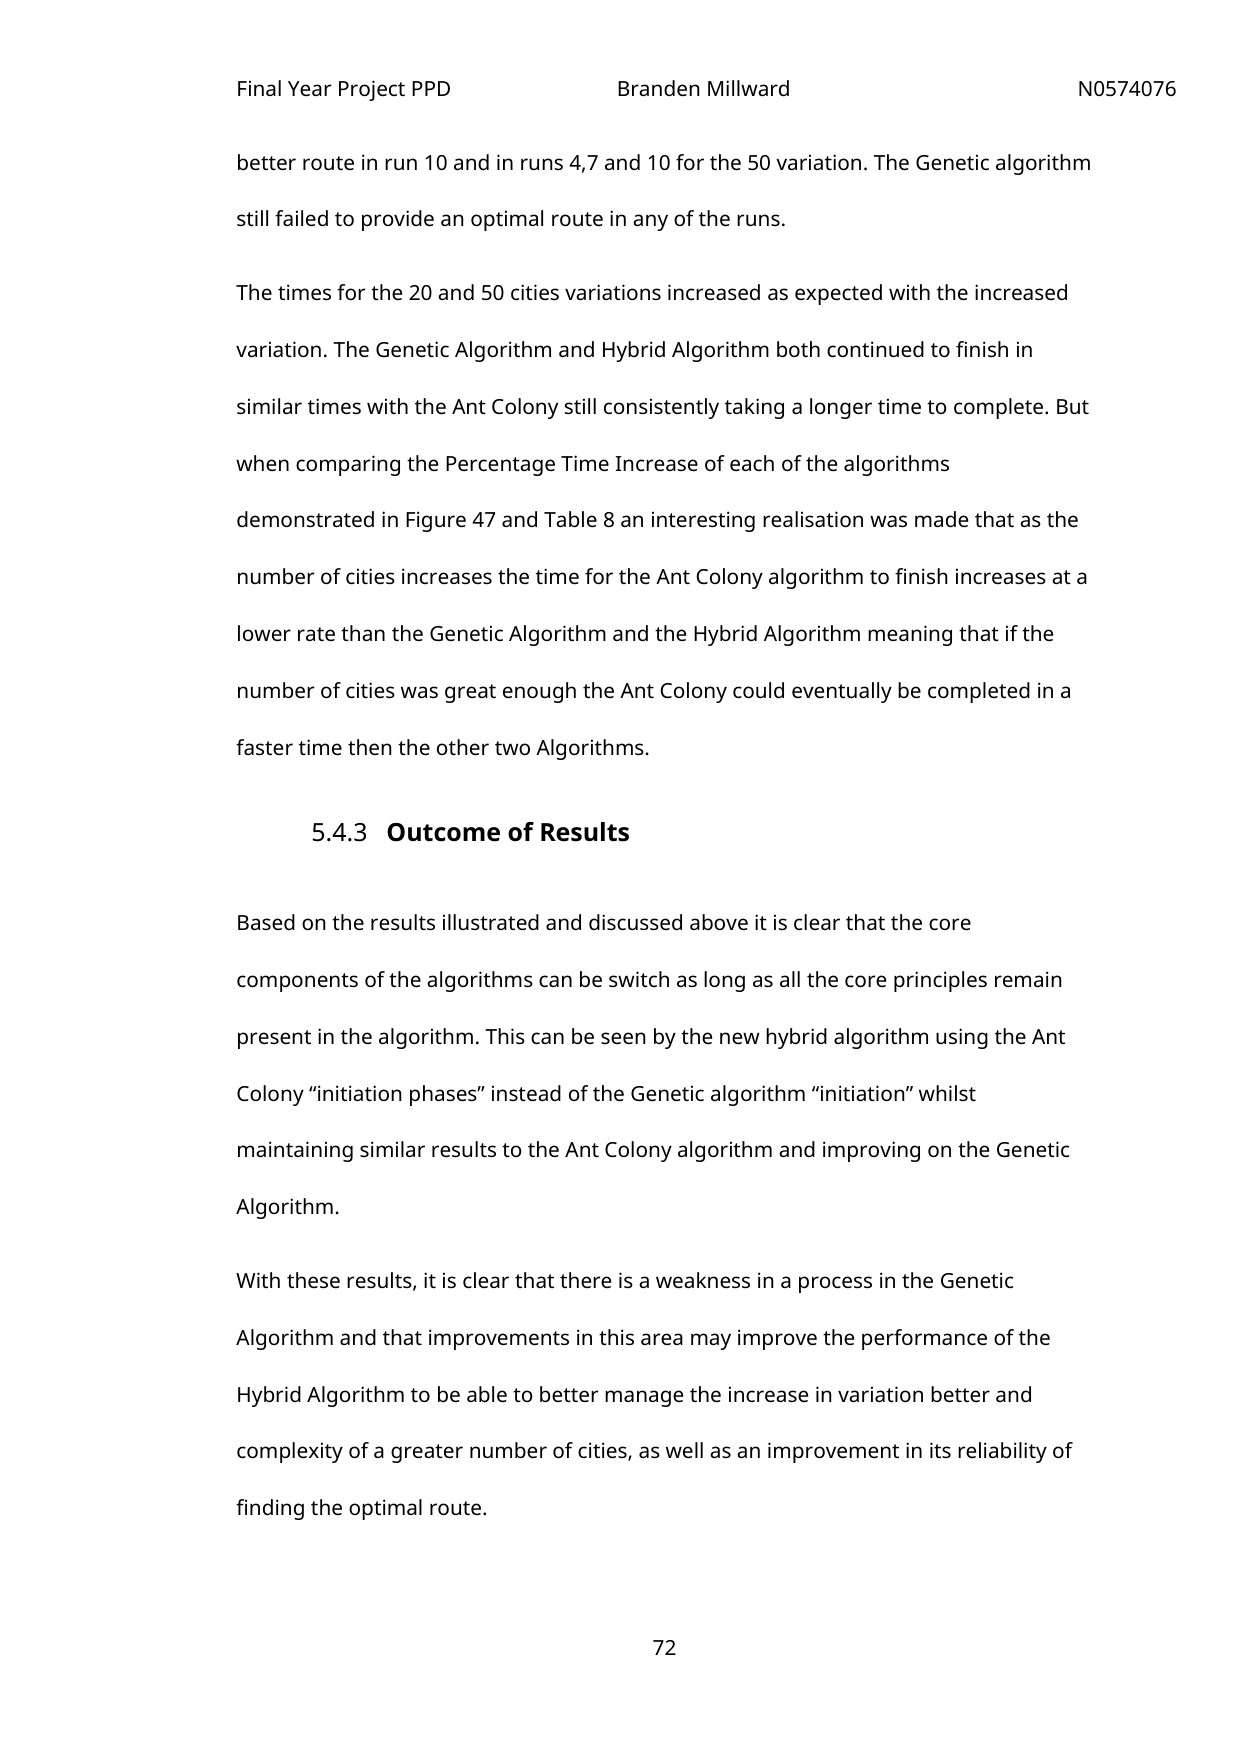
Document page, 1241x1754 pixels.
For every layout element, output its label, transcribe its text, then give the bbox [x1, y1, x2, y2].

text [236, 148, 1092, 233]
text Based on the results illustrated and discussed above it is clear that the core components of the algorithms can be switch as long as all the core principles remain present in the algorithm. This can be seen by the new hybrid algorithm using the Ant Colony “initiation phases” instead of the Genetic algorithm “initiation” whilst maintaining similar results to the Ant Colony algorithm and improving on the Genetic Algorithm. [236, 908, 1092, 1221]
text With these results, it is clear that there is a weakness in a process in the Genetic Algorithm and that improvements in this area may improve the performance of the Hybrid Algorithm to be able to better manage the increase in variation better and complexity of a greater number of cities, as well as an improvement in its reliability of finding the optimal route. [236, 1266, 1092, 1522]
subtitle Outcome of Results [311, 815, 1092, 849]
text The times for the 20 and 50 cities variations increased as expected with the increased variation. The Genetic Algorithm and Hybrid Algorithm both continued to finish in similar times with the Ant Colony still consistently taking a longer time to complete. But when comparing the Percentage Time Increase of each of the algorithms demonstrated in Figure 47 and Table 8 an interesting realisation was made that as the number of cities increases the time for the Ant Colony algorithm to finish increases at a lower rate than the Genetic Algorithm and the Hybrid Algorithm meaning that if the number of cities was great enough the Ant Colony could eventually be completed in a faster time then the other two Algorithms. [236, 278, 1092, 762]
